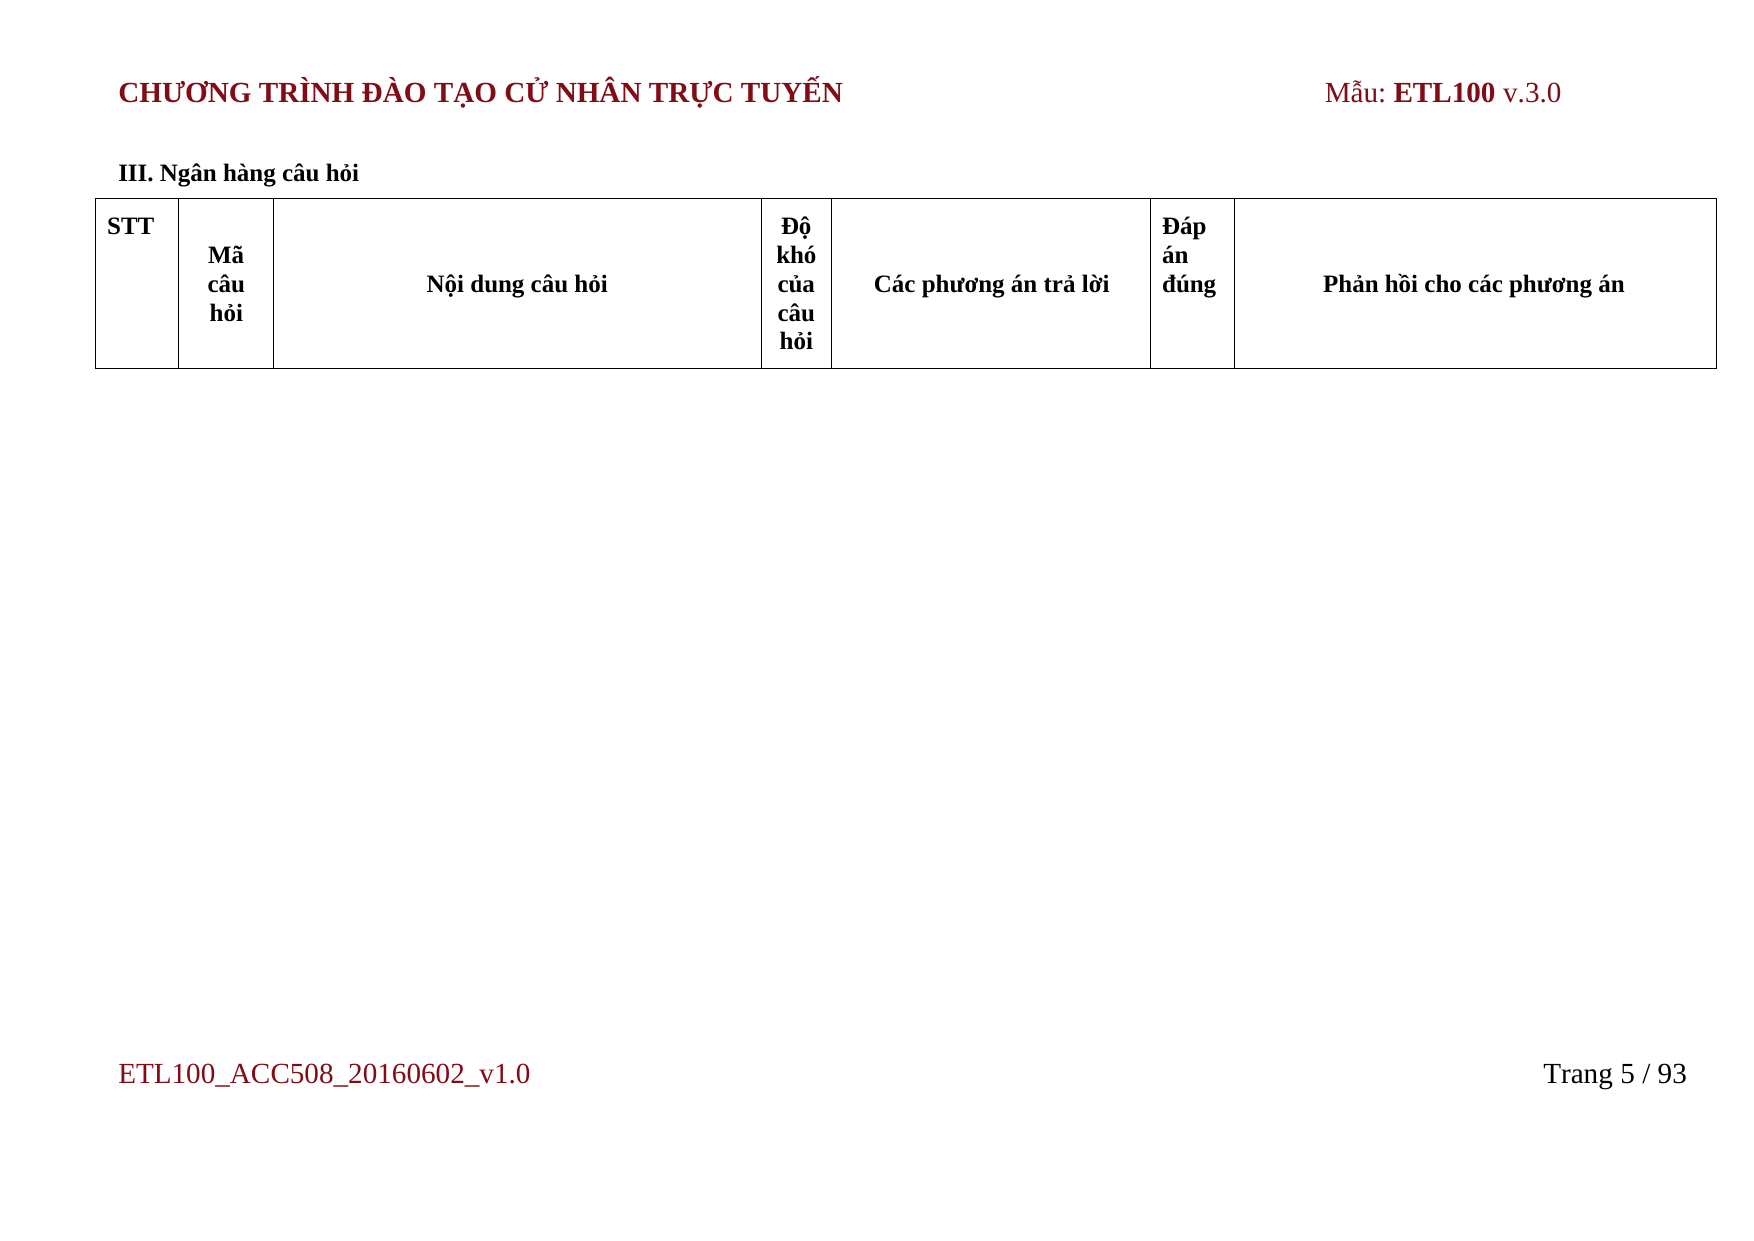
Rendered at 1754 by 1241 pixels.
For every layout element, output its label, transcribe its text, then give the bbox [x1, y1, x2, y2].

table_header STT [96, 199, 178, 368]
table_header Các phương án trả lời [832, 199, 1150, 368]
table_header Mã câu hỏi [179, 199, 273, 368]
subtitle III. Ngân hàng câu hỏi [118, 158, 1707, 187]
table_header Nội dung câu hỏi [274, 199, 761, 368]
table_header Phản hồi cho các phương án [1235, 199, 1716, 368]
table_header Đáp án đúng [1151, 199, 1234, 368]
table_header Độ khó của câu hỏi [762, 199, 831, 368]
